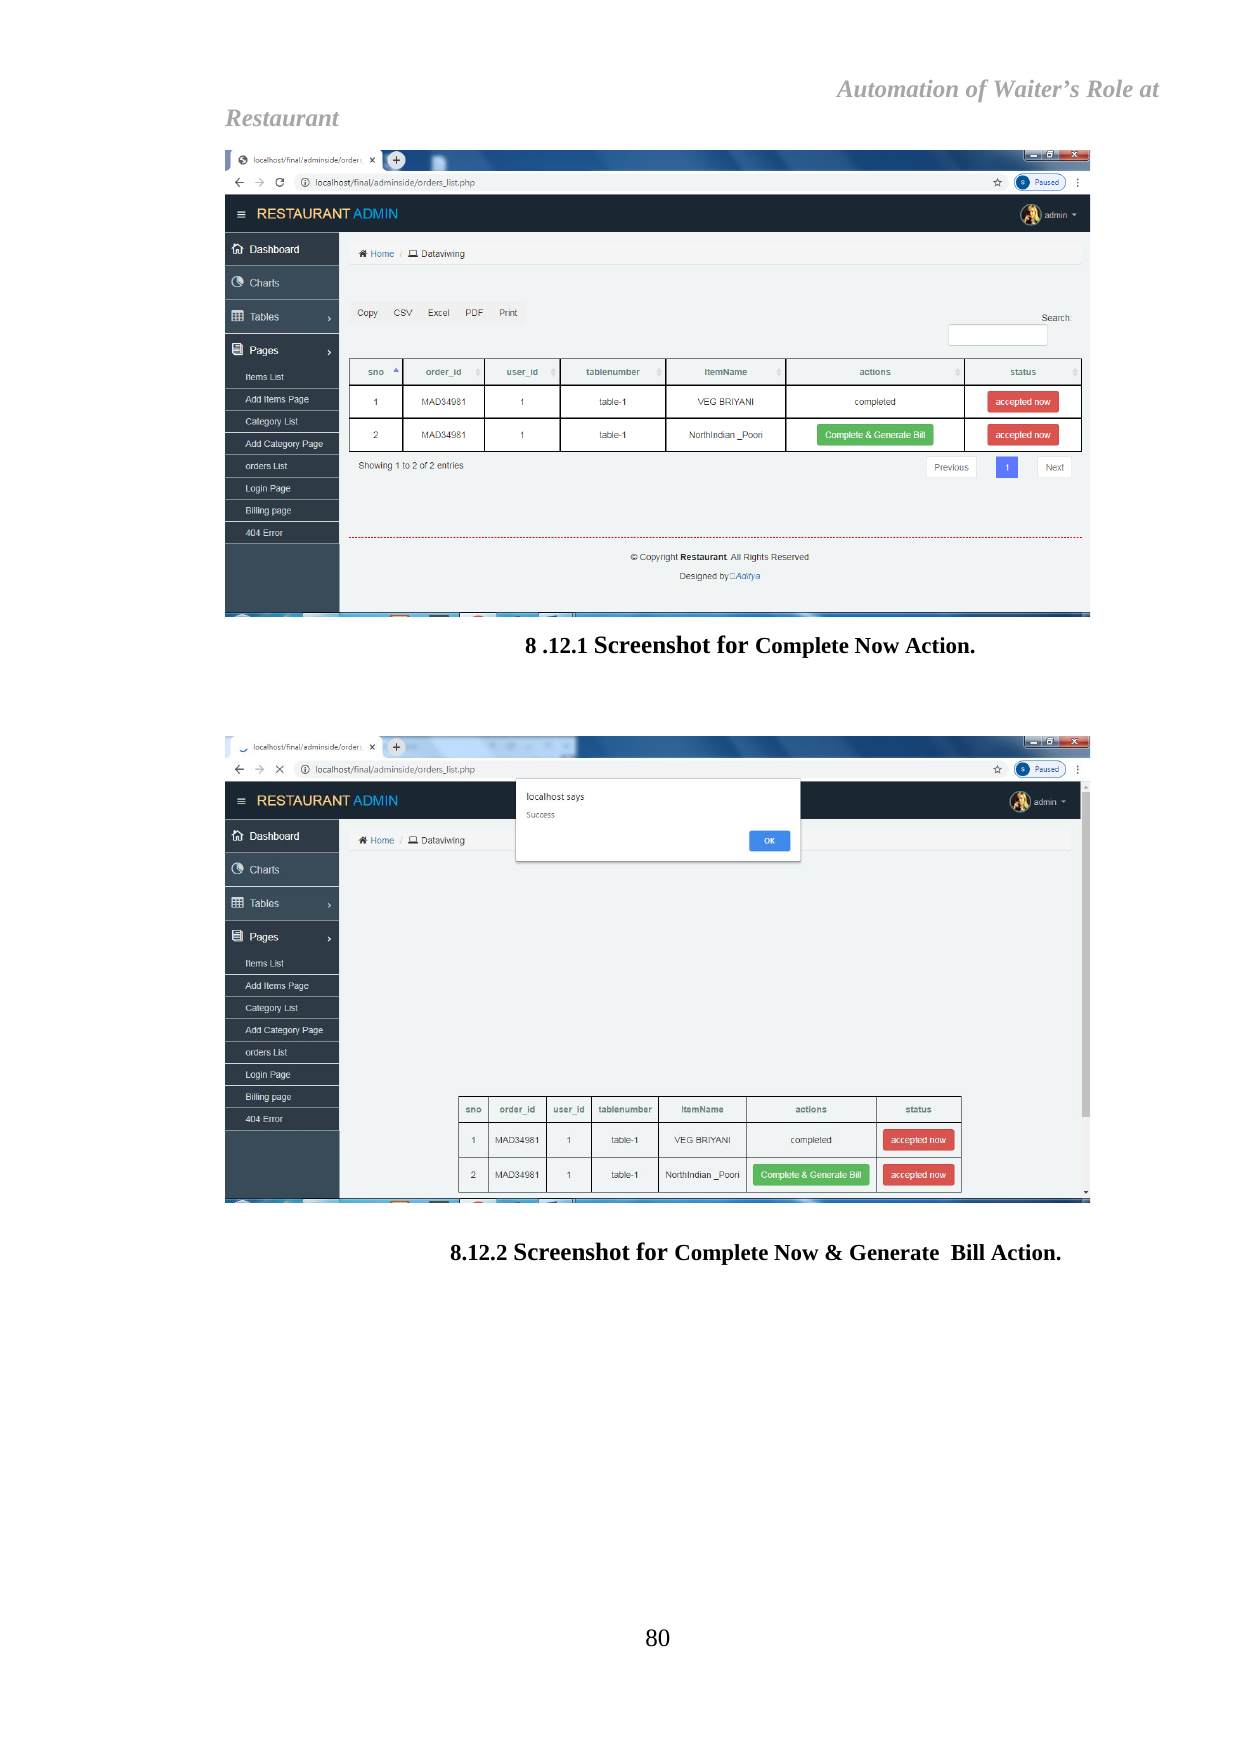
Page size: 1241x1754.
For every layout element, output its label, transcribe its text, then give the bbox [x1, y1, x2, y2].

picture [225, 150, 1091, 617]
picture [225, 736, 1091, 1203]
text 8.12.2 Screenshot for Complete Now & Generate Bill Action. [225, 1237, 1090, 1266]
text 8 .12.1 Screenshot for Complete Now Action. [225, 617, 1090, 659]
